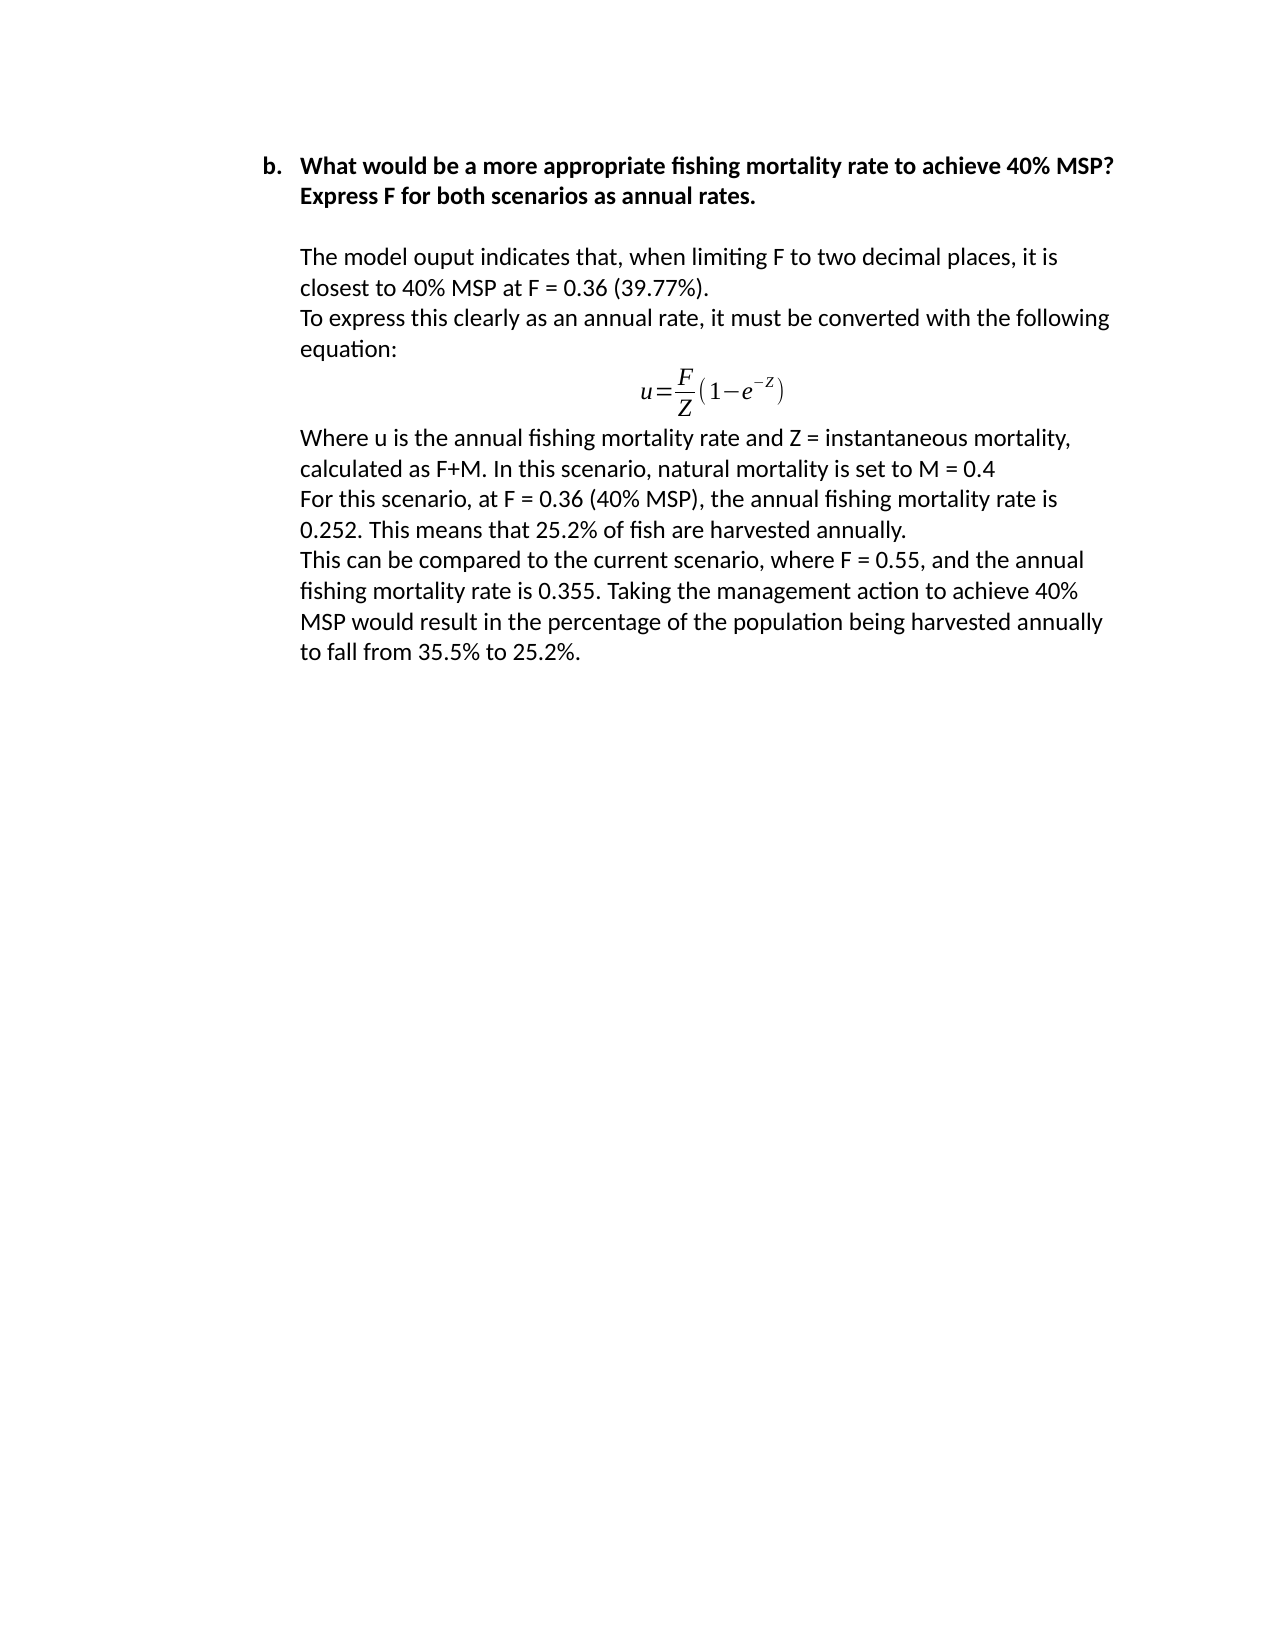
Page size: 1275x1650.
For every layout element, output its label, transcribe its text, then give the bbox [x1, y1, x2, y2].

text The model ouput indicates that, when limiting F to two decimal places, it is closest to 40% MSP at F = 0.36 (39.77%). [300, 242, 1125, 303]
text Where u is the annual fishing mortality rate and Z = instantaneous mortality, calculated as F+M. In this scenario, natural mortality is set to M = 0.4 [300, 423, 1125, 484]
list What would be a more appropriate fishing mortality rate to achieve 40% MSP? Express F for both scenarios as annual rates. [262, 150, 1125, 211]
text This can be compared to the current scenario, where F = 0.55, and the annual fishing mortality rate is 0.355. Taking the management action to achieve 40% MSP would result in the percentage of the population being harvested annually to fall from 35.5% to 25.2%. [300, 545, 1125, 667]
text To express this clearly as an annual rate, it must be converted with the following equation: [300, 303, 1125, 364]
text For this scenario, at F = 0.36 (40% MSP), the annual fishing mortality rate is 0.252. This means that 25.2% of fish are harvested annually. [300, 484, 1125, 545]
